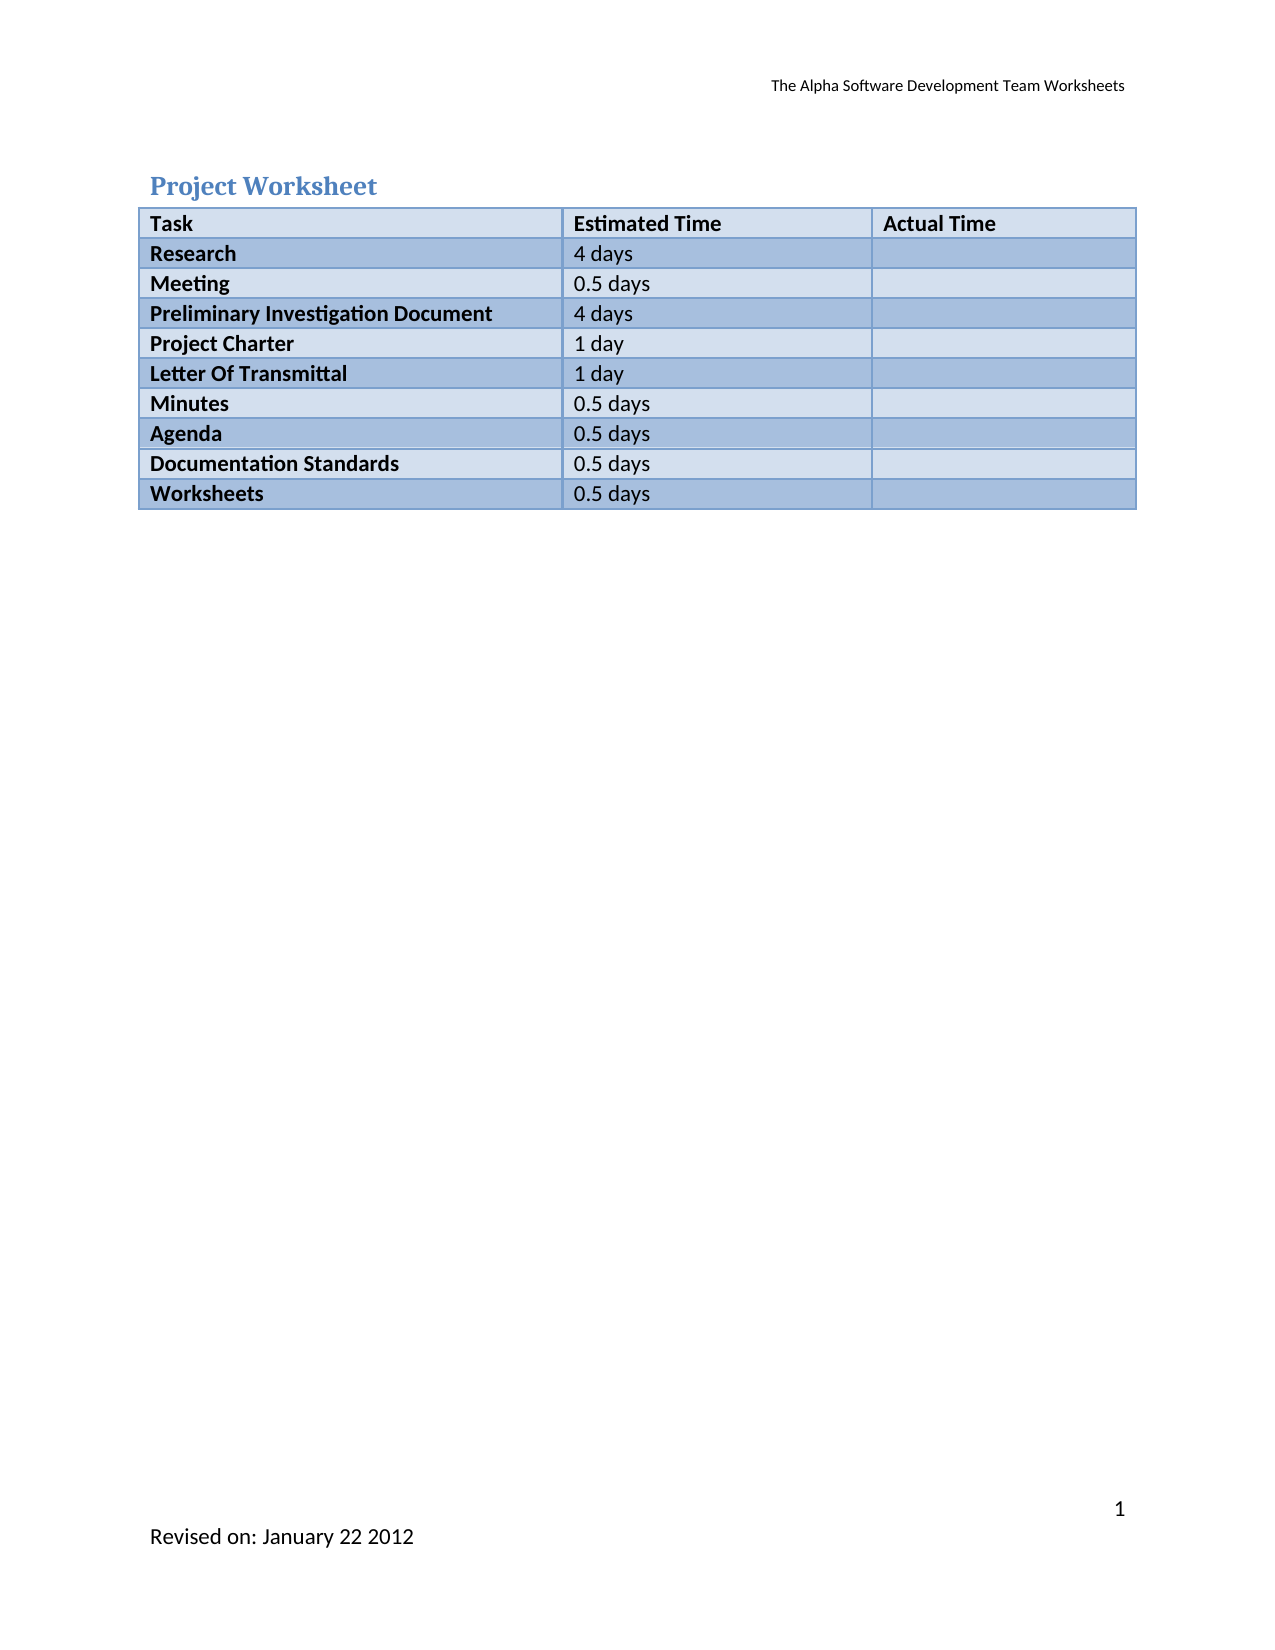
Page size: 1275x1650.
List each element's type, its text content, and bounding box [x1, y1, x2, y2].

table_cell [873, 239, 1135, 267]
table_cell 0.5 days [564, 389, 871, 417]
table_header Actual Time [873, 209, 1135, 237]
table_cell Meeting [140, 269, 561, 297]
table_cell [873, 480, 1135, 508]
table_cell [873, 299, 1135, 327]
table_cell 4 days [564, 239, 871, 267]
table_header Estimated Time [564, 209, 871, 237]
table_cell [873, 389, 1135, 417]
table_cell Letter Of Transmittal [140, 359, 561, 387]
table_cell [873, 419, 1135, 447]
table_cell Research [140, 239, 561, 267]
table_cell 0.5 days [564, 480, 871, 508]
table_cell 1 day [564, 359, 871, 387]
table_cell [873, 269, 1135, 297]
table_cell Minutes [140, 389, 561, 417]
table_cell [873, 359, 1135, 387]
table_cell [873, 450, 1135, 477]
table_cell Project Charter [140, 329, 561, 357]
table_cell 0.5 days [564, 269, 871, 297]
table_cell 1 day [564, 329, 871, 357]
table_cell Agenda [140, 419, 561, 447]
table_cell Worksheets [140, 480, 561, 508]
table_cell Documentation Standards [140, 450, 561, 477]
table_cell [873, 329, 1135, 357]
table_cell 4 days [564, 299, 871, 327]
table_cell 0.5 days [564, 450, 871, 477]
table_cell Preliminary Investigation Document [140, 299, 561, 327]
subtitle Project Worksheet [150, 171, 1125, 202]
table_cell 0.5 days [564, 419, 871, 447]
table_header Task [140, 209, 561, 237]
